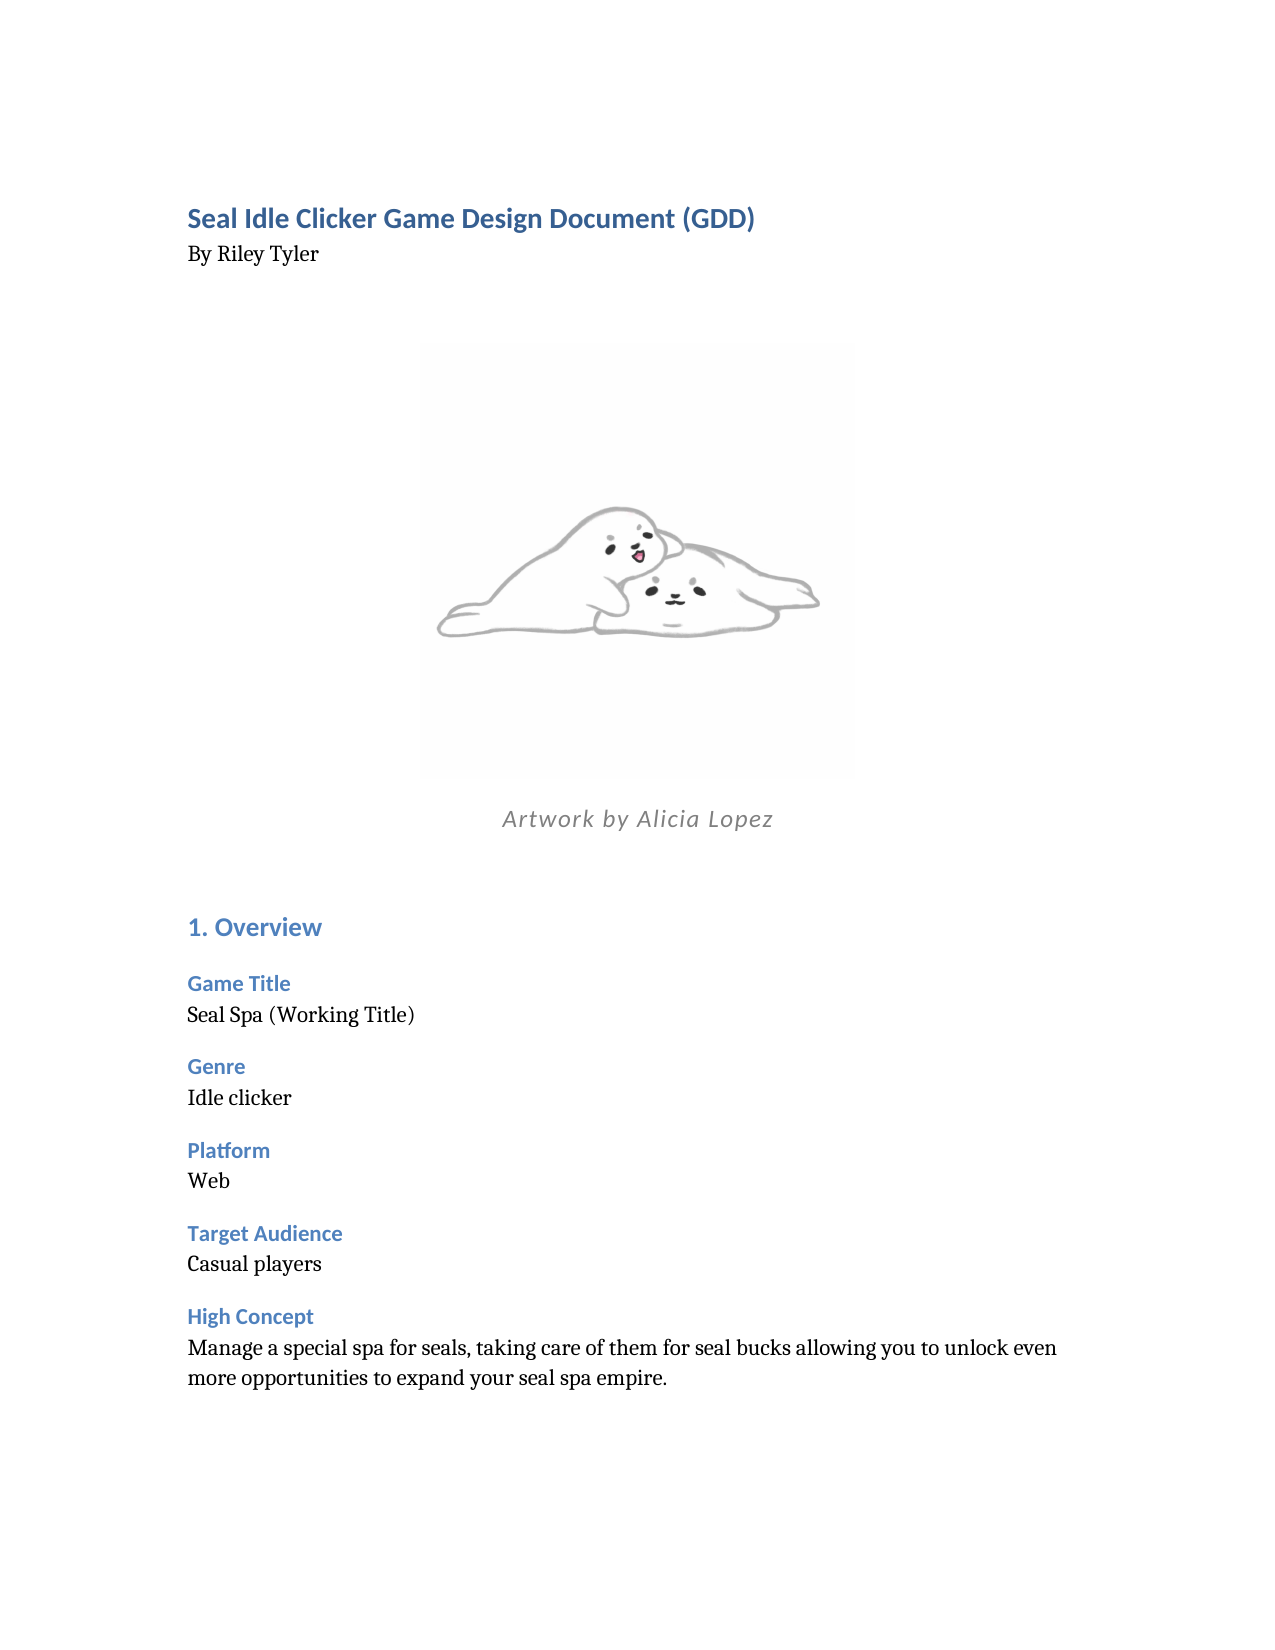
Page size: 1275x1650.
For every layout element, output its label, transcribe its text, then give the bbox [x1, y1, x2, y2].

text Casual players [187, 1251, 1087, 1277]
subtitle 1. Overview [187, 911, 1087, 943]
text Seal Spa (Working Title) [187, 1001, 1087, 1028]
subtitle High Concept [187, 1302, 1087, 1330]
subtitle Game Title [187, 969, 1087, 997]
subtitle Target Audience [187, 1219, 1087, 1247]
subtitle Seal Idle Clicker Game Design Document (GDD) [187, 200, 1087, 236]
subtitle Platform [187, 1136, 1087, 1164]
text By Riley Tyler [187, 241, 1087, 267]
picture [419, 343, 856, 779]
text Manage a special spa for seals, taking care of them for seal bucks allowing you to unlock even more opportunities to expand your seal spa empire. [187, 1334, 1087, 1391]
text Idle clicker [187, 1085, 1087, 1111]
subtitle Genre [187, 1052, 1087, 1081]
subtitle Artwork by Alicia Lopez [187, 804, 1087, 834]
text Web [187, 1168, 1087, 1194]
